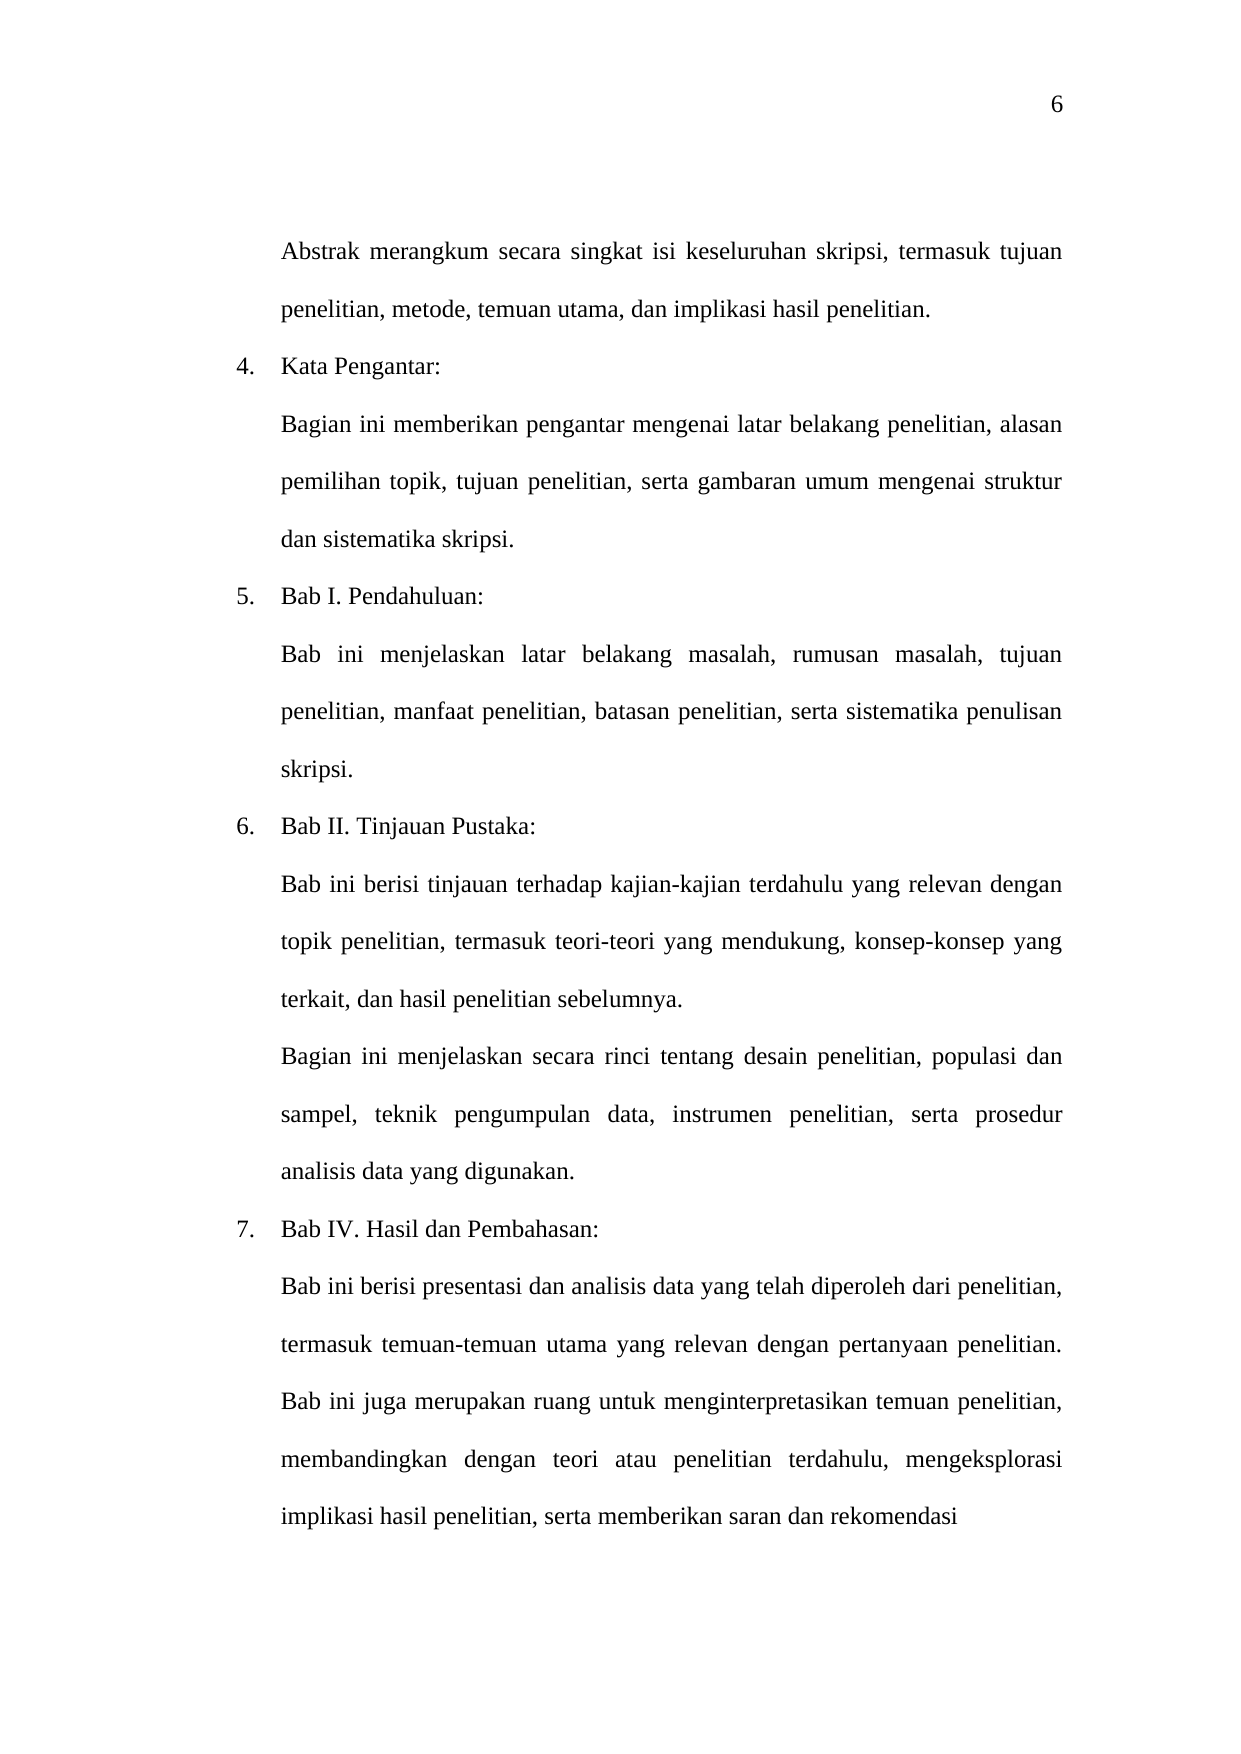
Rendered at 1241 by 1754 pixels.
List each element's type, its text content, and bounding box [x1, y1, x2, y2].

text Bagian ini menjelaskan secara rinci tentang desain penelitian, populasi dan sampel, teknik pengumpulan data, instrumen penelitian, serta prosedur analisis data yang digunakan. [281, 1041, 1063, 1185]
text Abstrak merangkum secara singkat isi keseluruhan skripsi, termasuk tujuan penelitian, metode, temuan utama, dan implikasi hasil penelitian. [281, 236, 1063, 322]
list Bab IV. Hasil dan Pembahasan: [236, 1214, 1063, 1242]
list Bab I. Pendahuluan: [236, 581, 1063, 610]
text Bab ini berisi presentasi dan analisis data yang telah diperoleh dari penelitian, termasuk temuan-temuan utama yang relevan dengan pertanyaan penelitian. Bab ini juga merupakan ruang untuk menginterpretasikan temuan penelitian, membandingkan dengan teori atau penelitian terdahulu, mengeksplorasi implikasi hasil penelitian, serta memberikan saran dan rekomendasi [281, 1271, 1063, 1530]
text Bagian ini memberikan pengantar mengenai latar belakang penelitian, alasan pemilihan topik, tujuan penelitian, serta gambaran umum mengenai struktur dan sistematika skripsi. [281, 409, 1063, 552]
text Bab ini berisi tinjauan terhadap kajian-kajian terdahulu yang relevan dengan topik penelitian, termasuk teori-teori yang mendukung, konsep-konsep yang terkait, dan hasil penelitian sebelumnya. [281, 869, 1063, 1012]
list Bab II. Tinjauan Pustaka: [236, 811, 1063, 840]
list Kata Pengantar: [236, 351, 1063, 380]
text Bab ini menjelaskan latar belakang masalah, rumusan masalah, tujuan penelitian, manfaat penelitian, batasan penelitian, serta sistematika penulisan skripsi. [281, 639, 1063, 782]
